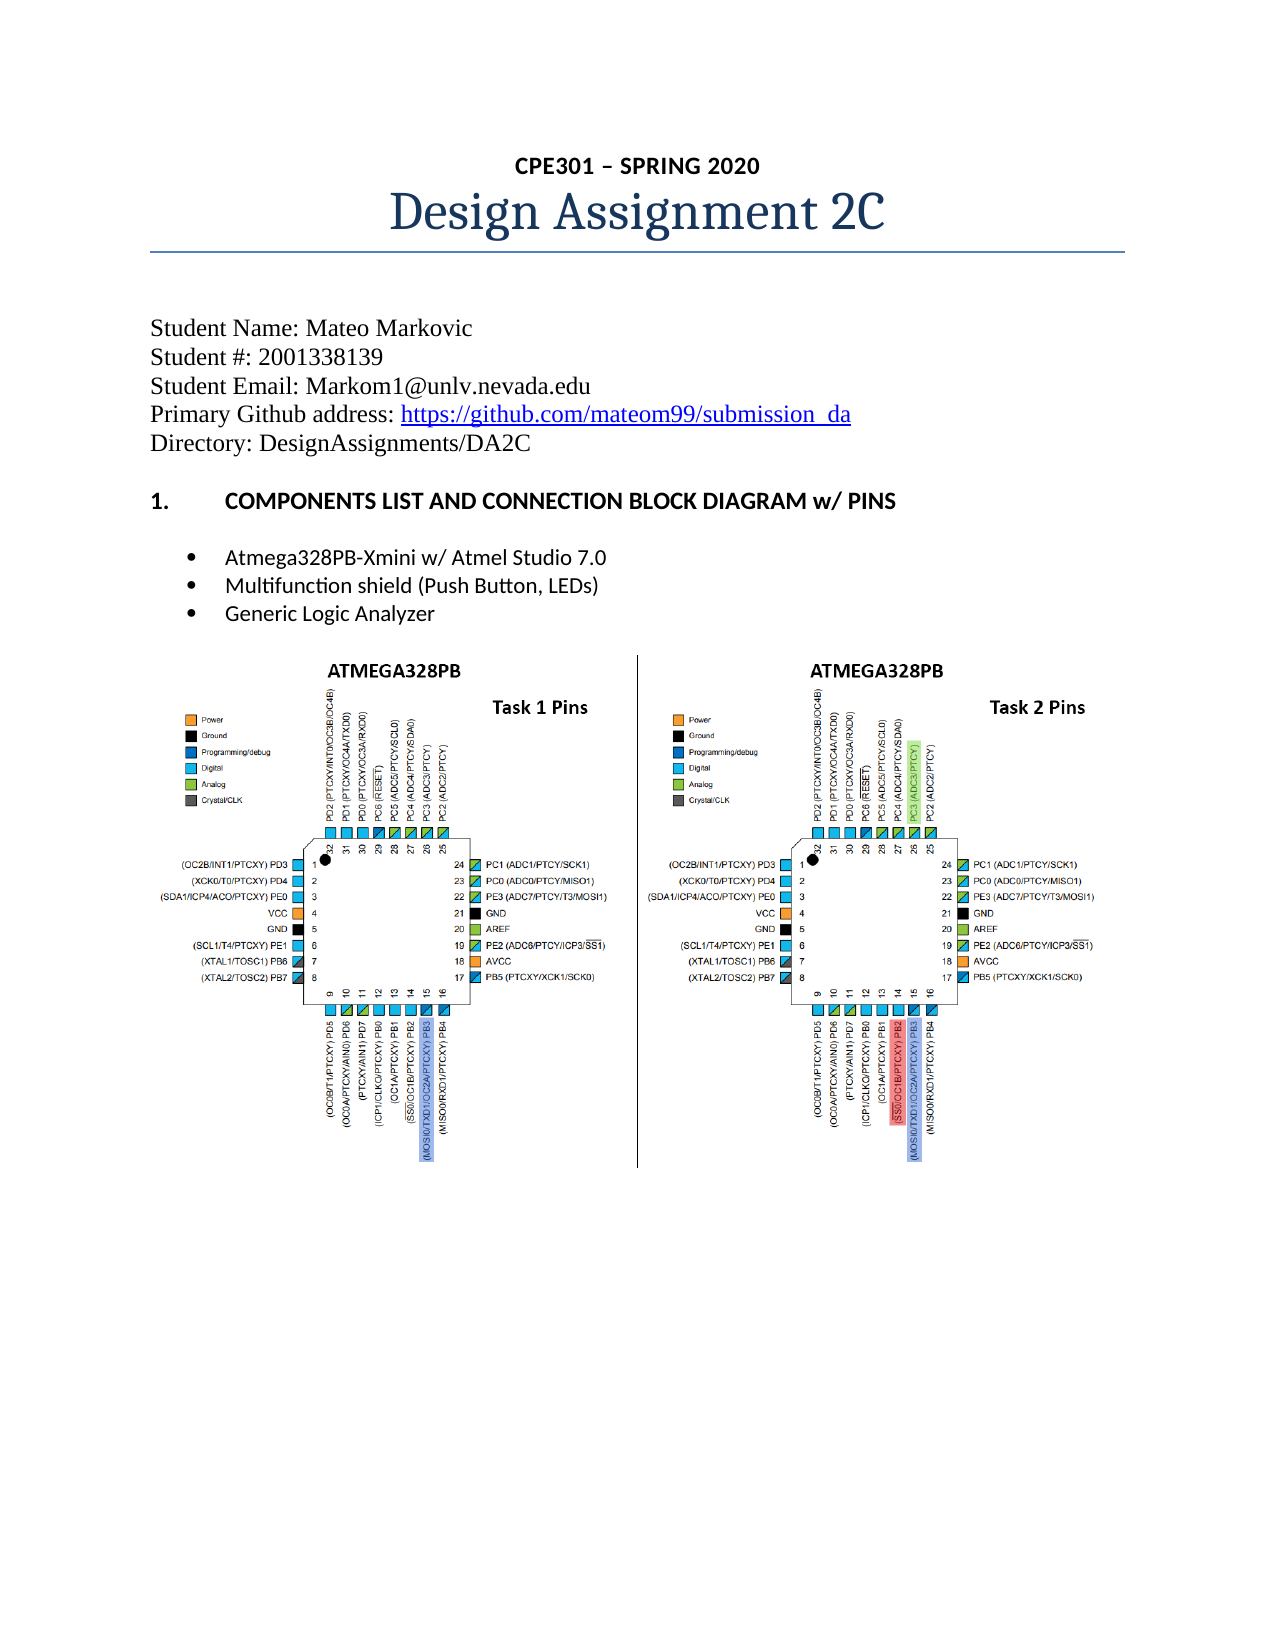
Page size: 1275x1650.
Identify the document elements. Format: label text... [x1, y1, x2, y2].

list Atmega328PB-Xmini w/ Atmel Studio 7.0 [187, 543, 1125, 572]
text Student Name: Mateo Markovic [150, 313, 1125, 342]
text CPE301 – SPRING 2020 [150, 150, 1125, 181]
list COMPONENTS LIST AND CONNECTION BLOCK DIAGRAM w/ PINS [150, 485, 1125, 516]
text Student Email: Markom1@unlv.nevada.edu [150, 371, 1125, 399]
text Primary Github address: https://github.com/mateom99/submission_da [150, 399, 1125, 428]
title Design Assignment 2C [150, 181, 1125, 251]
list Multifunction shield (Push Button, LEDs) [187, 572, 1125, 599]
text Student #: 2001338139 [150, 342, 1125, 371]
text Directory: DesignAssignments/DA2C [150, 428, 1125, 457]
list Generic Logic Analyzer [187, 599, 1125, 628]
picture [150, 655, 1125, 1168]
